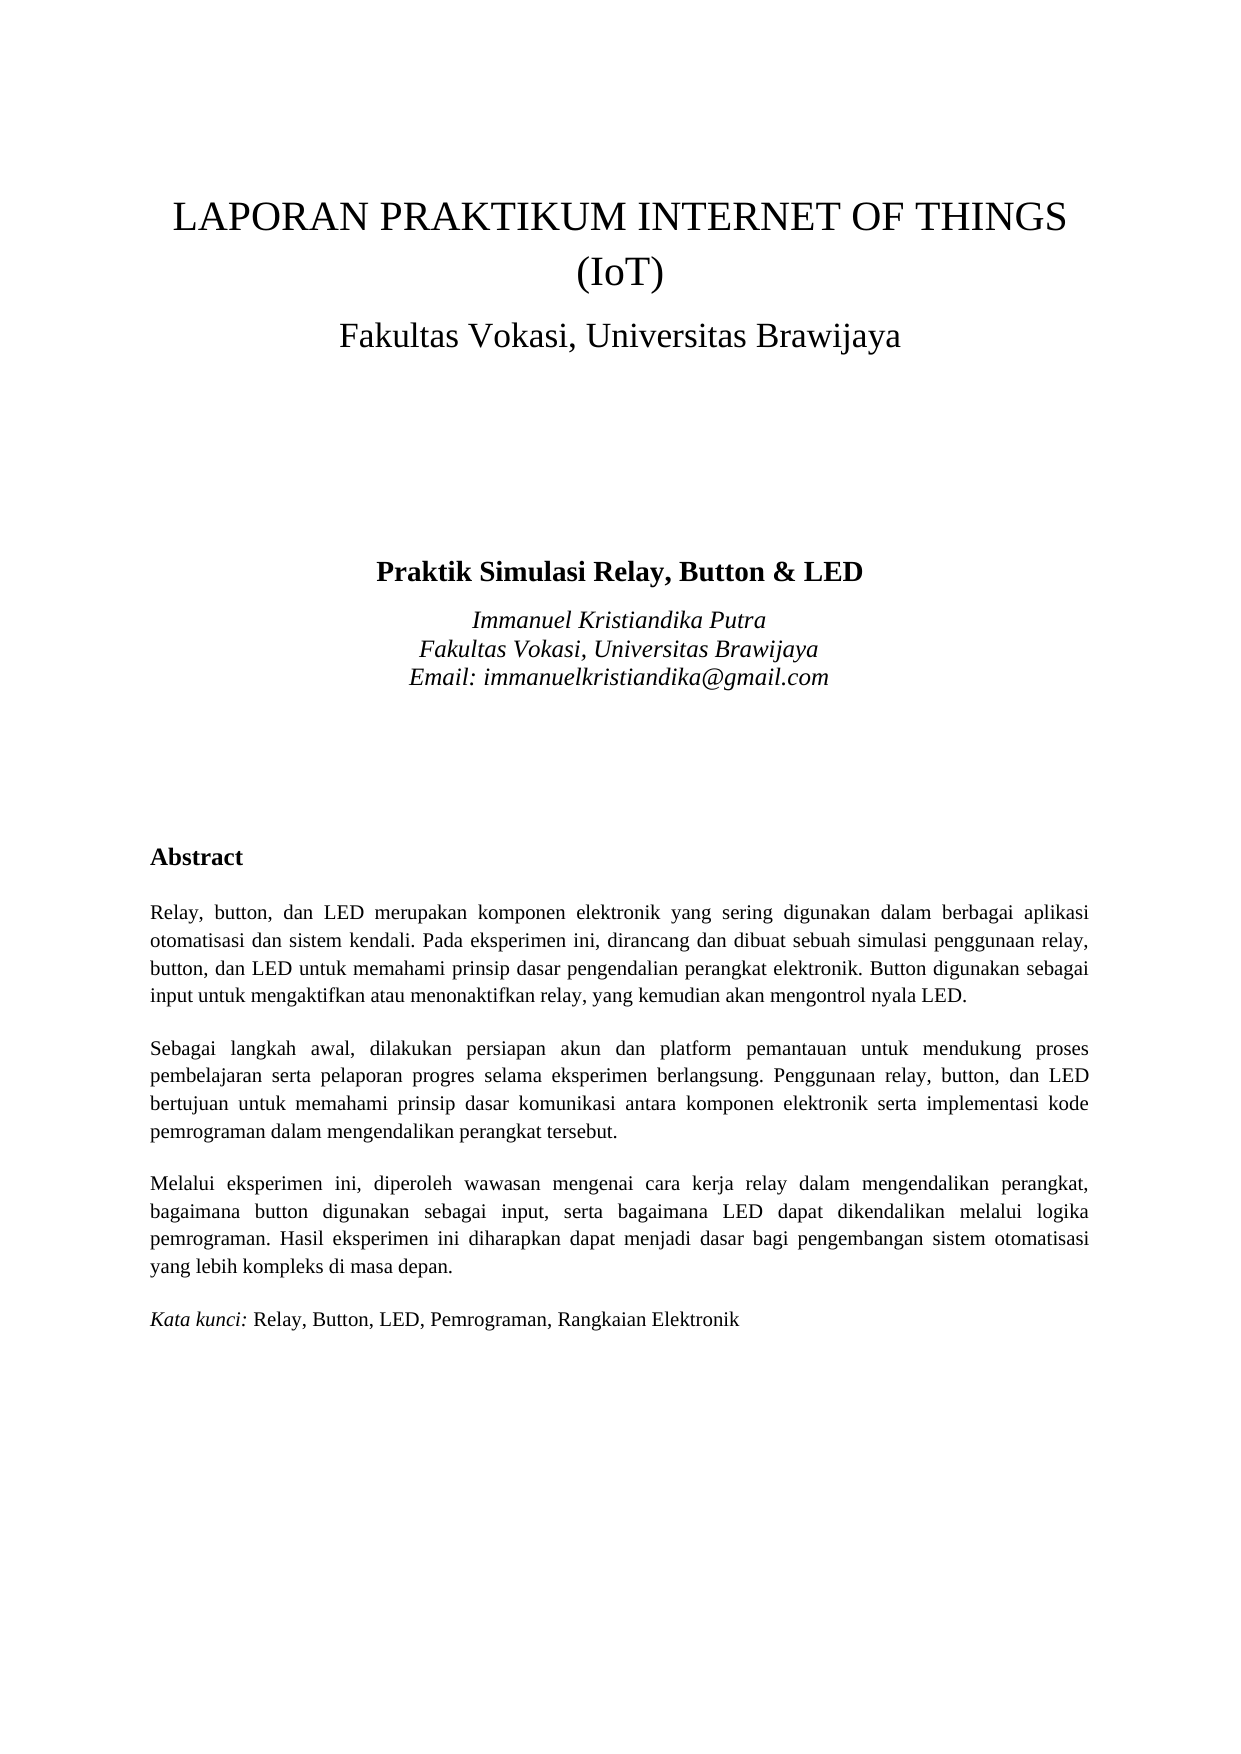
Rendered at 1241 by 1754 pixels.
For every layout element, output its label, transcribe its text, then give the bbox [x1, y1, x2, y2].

subtitle LAPORAN PRAKTIKUM INTERNET OF THINGS (IoT) [150, 192, 1090, 295]
subtitle Praktik Simulasi Relay, Button & LED [150, 554, 1090, 587]
text Sebagai langkah awal, dilakukan persiapan akun dan platform pemantauan untuk mendukung proses pembelajaran serta pelaporan progres selama eksperimen berlangsung. Penggunaan relay, button, dan LED bertujuan untuk memahami prinsip dasar komunikasi antara komponen elektronik serta implementasi kode pemrograman dalam mengendalikan perangkat tersebut. [150, 1036, 1090, 1143]
text Fakultas Vokasi, Universitas Brawijaya [150, 634, 1090, 662]
text Kata kunci: Relay, Button, LED, Pemrograman, Rangkaian Elektronik [150, 1307, 1090, 1331]
text Relay, button, dan LED merupakan komponen elektronik yang sering digunakan dalam berbagai aplikasi otomatisasi dan sistem kendali. Pada eksperimen ini, dirancang dan dibuat sebuah simulasi penggunaan relay, button, dan LED untuk memahami prinsip dasar pengendalian perangkat elektronik. Button digunakan sebagai input untuk mengaktifkan atau menonaktifkan relay, yang kemudian akan mengontrol nyala LED. [150, 900, 1090, 1007]
text Fakultas Vokasi, Universitas Brawijaya [150, 314, 1090, 355]
text Melalui eksperimen ini, diperoleh wawasan mengenai cara kerja relay dalam mengendalikan perangkat, bagaimana button digunakan sebagai input, serta bagaimana LED dapat dikendalikan melalui logika pemrograman. Hasil eksperimen ini diharapkan dapat menjadi dasar bagi pengembangan sistem otomatisasi yang lebih kompleks di masa depan. [150, 1171, 1090, 1278]
text Email: immanuelkristiandika@gmail.com [150, 662, 1090, 691]
text Immanuel Kristiandika Putra [150, 605, 1090, 634]
text Abstract [150, 842, 1090, 871]
